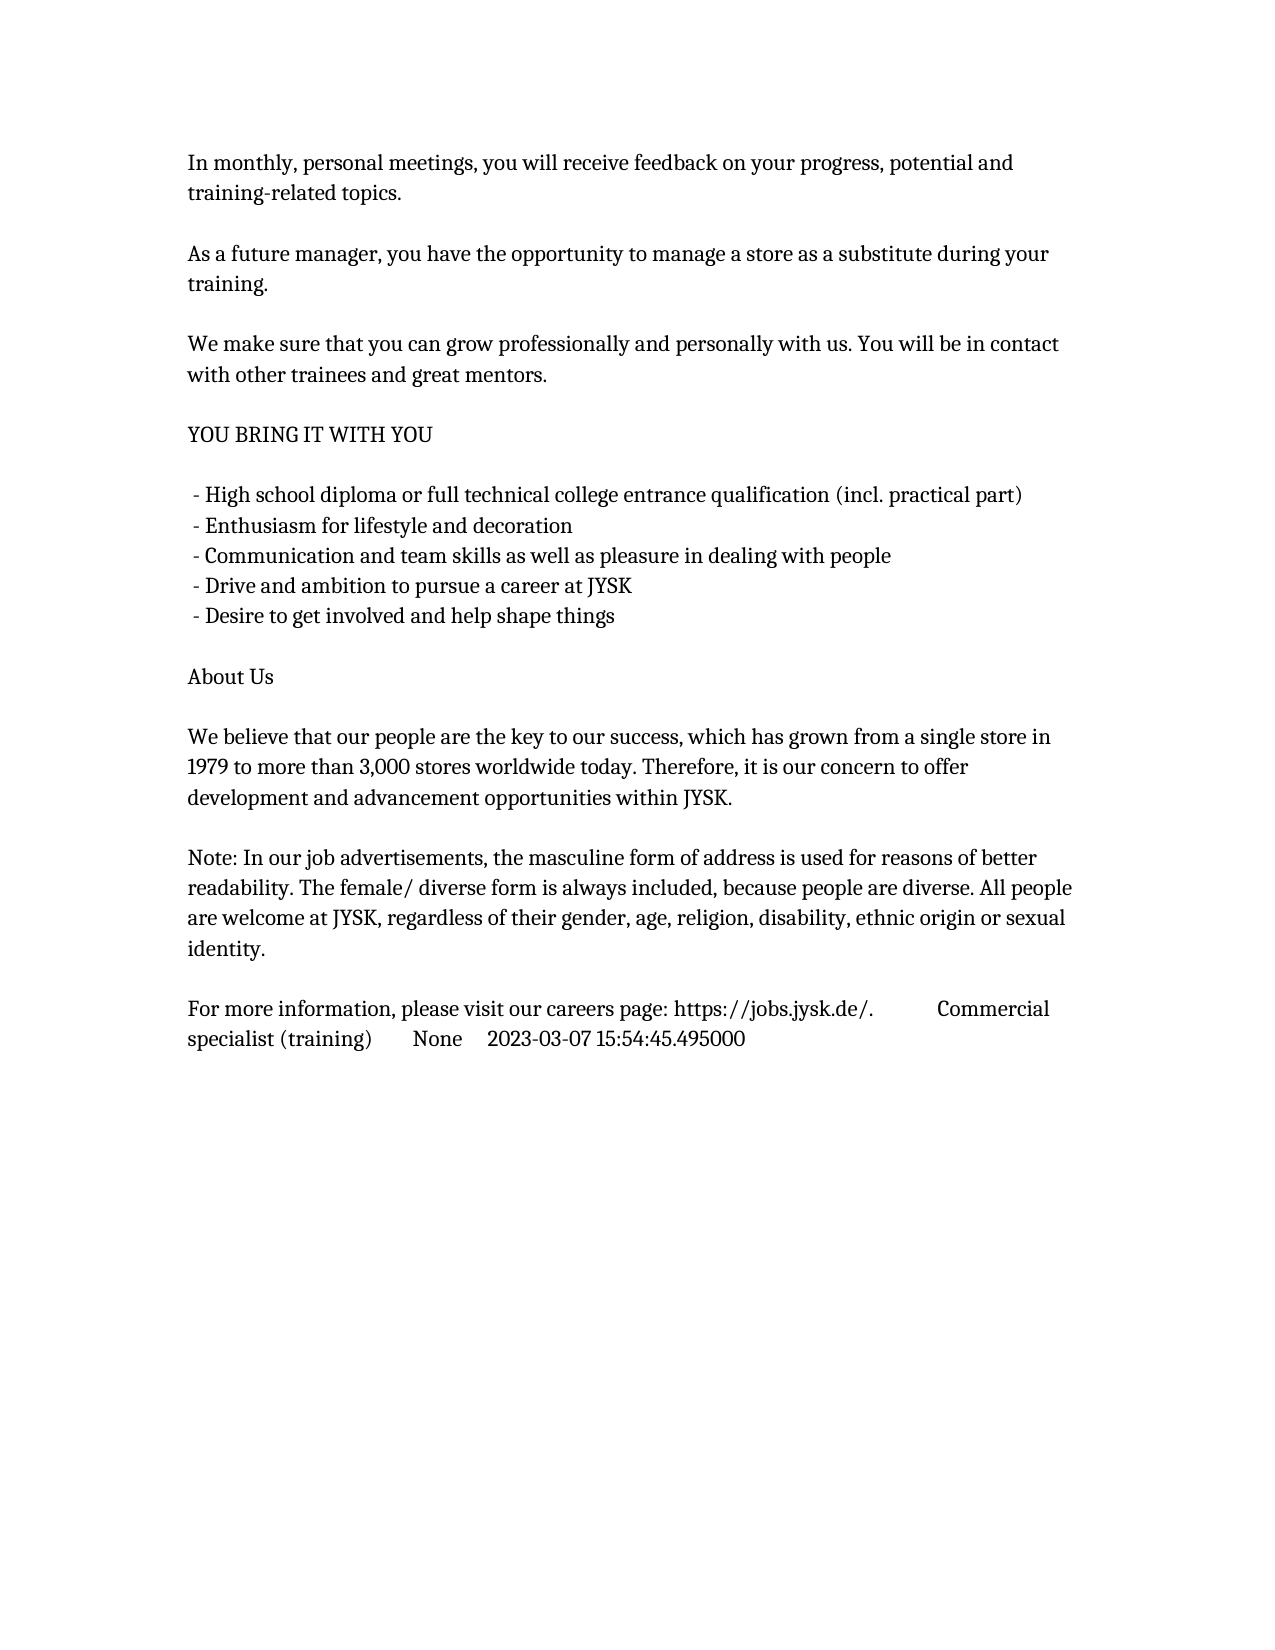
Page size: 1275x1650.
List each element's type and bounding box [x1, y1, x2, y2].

text [187, 150, 1087, 1083]
